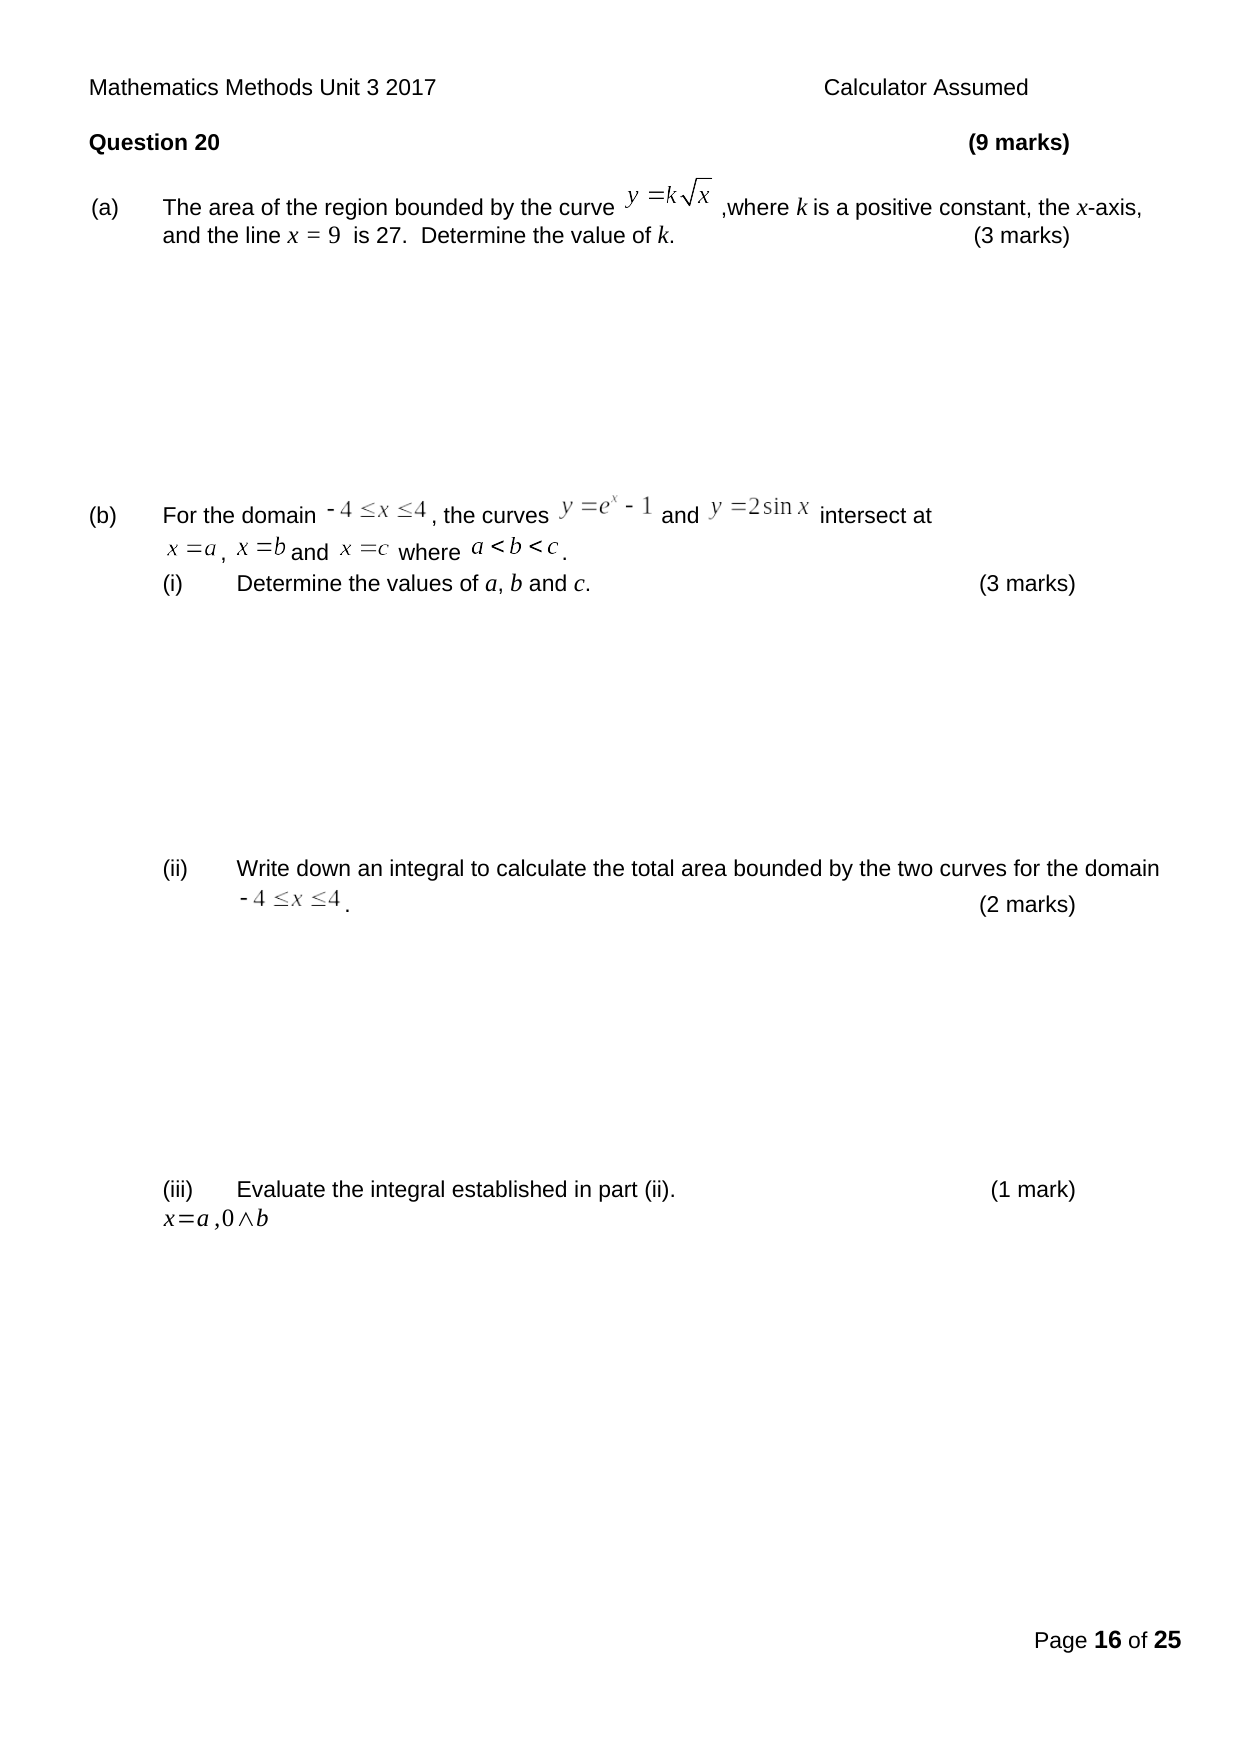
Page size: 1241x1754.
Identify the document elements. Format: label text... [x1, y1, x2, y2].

text Question 20 (9 marks) [89, 128, 1181, 155]
text (i) Determine the values of a, b and c. (3 marks) [89, 568, 1181, 596]
text (iii) Evaluate the integral established in part (ii). (1 mark) [89, 1176, 1181, 1202]
text (b) For the domain , the curves and intersect at [89, 486, 1181, 529]
text (a) The area of the region bounded by the curve ,where k is a positive constant, the x-axis, and the line x = 9 is 27. Determine the value of k. (3 marks) [91, 174, 1181, 249]
text intersect when [89, 1204, 1181, 1232]
text , and where . [89, 531, 1181, 566]
text (ii) Write down an integral to calculate the total area bounded by the two curves for the domain . (2 marks) [89, 854, 1181, 918]
